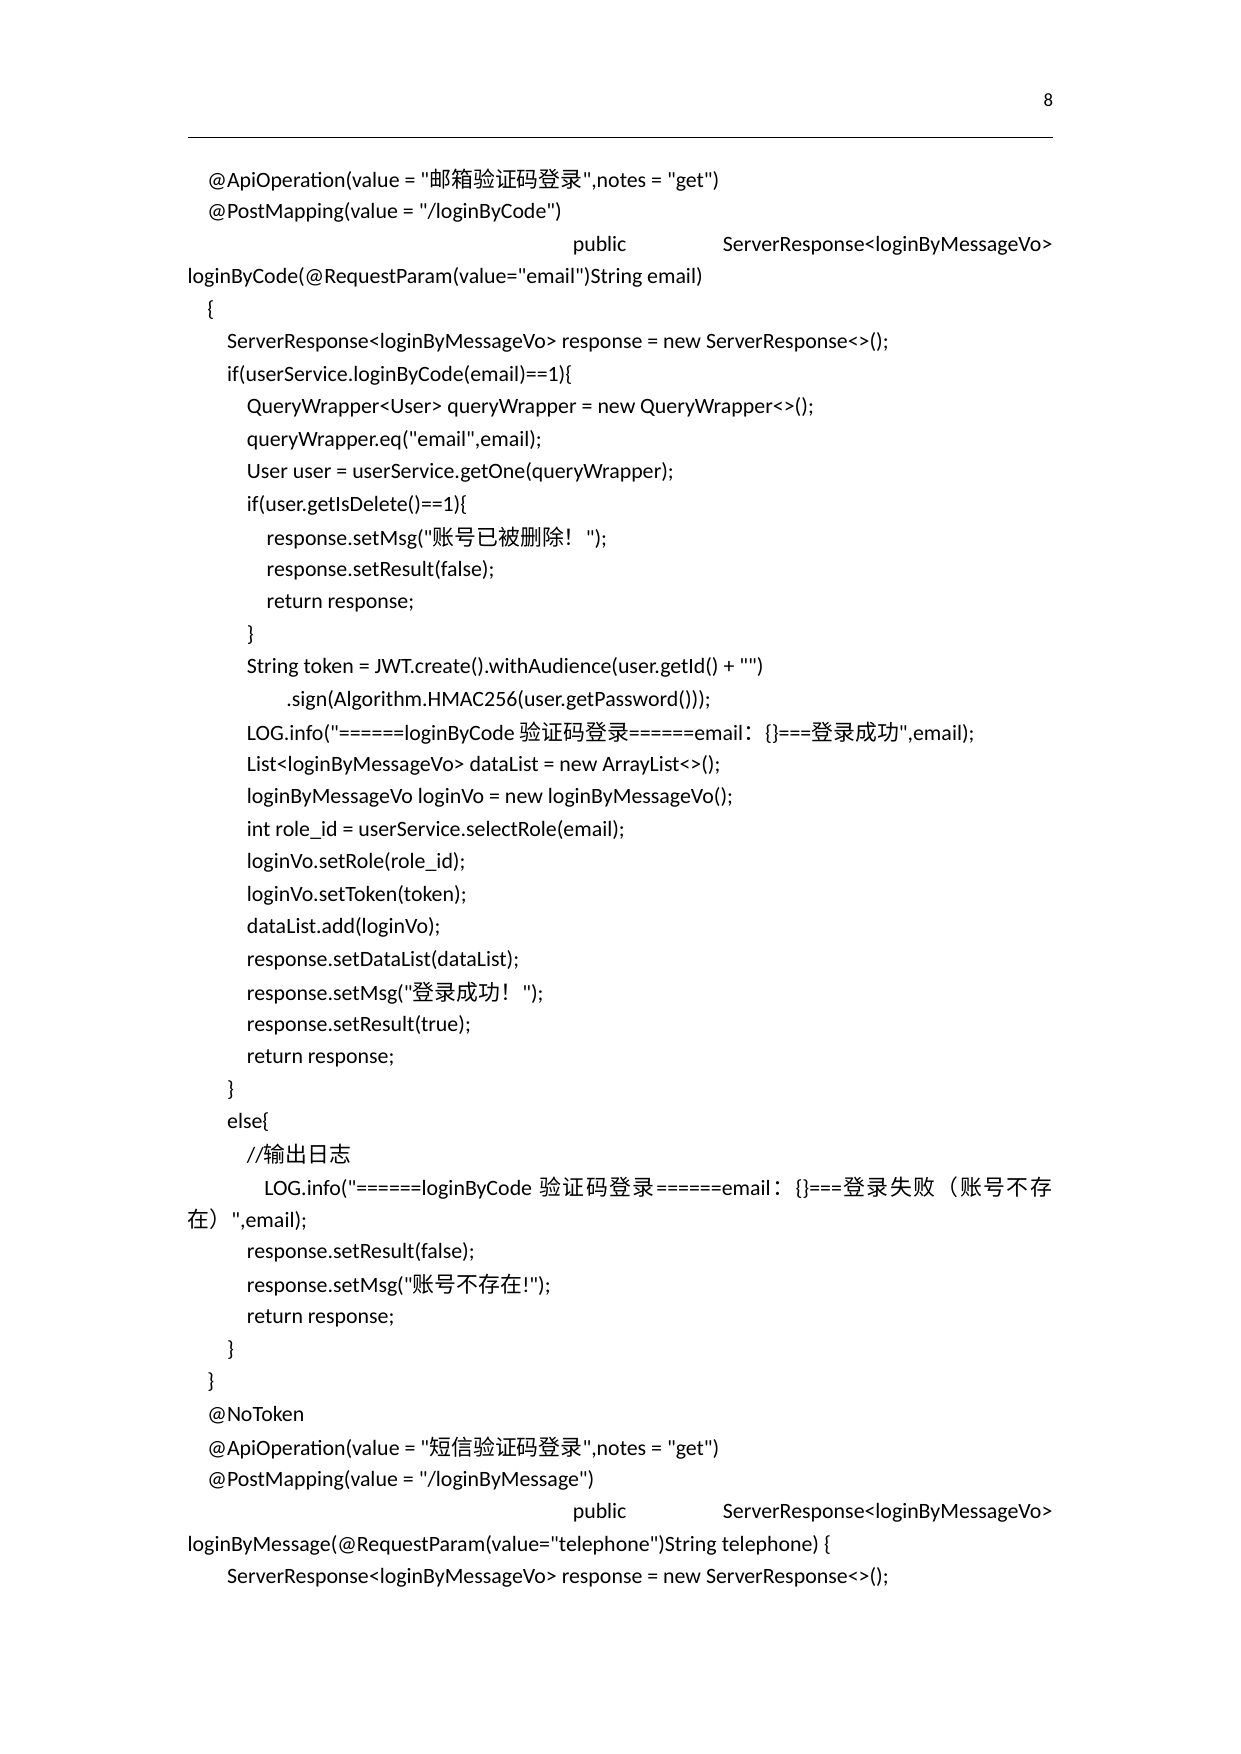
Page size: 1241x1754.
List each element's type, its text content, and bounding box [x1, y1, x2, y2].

text if(userService.loginByCode(email)==1){ [187, 357, 1053, 389]
text response.setResult(false); [187, 1234, 1053, 1267]
text response.setResult(false); [187, 552, 1053, 584]
text } [187, 1332, 1053, 1364]
text queryWrapper.eq("email",email); [187, 422, 1053, 454]
text response.setResult(true); [187, 1007, 1053, 1039]
text response.setMsg("账号已被删除！"); [187, 519, 1053, 552]
text if(user.getIsDelete()==1){ [187, 487, 1053, 519]
text ServerResponse<loginByMessageVo> response = new ServerResponse<>(); [187, 1559, 1053, 1592]
text return response; [187, 1039, 1053, 1072]
text loginVo.setRole(role_id); [187, 844, 1053, 877]
text @ApiOperation(value = "邮箱验证码登录",notes = "get") [187, 162, 1053, 194]
text .sign(Algorithm.HMAC256(user.getPassword())); [187, 682, 1053, 714]
text public ServerResponse<loginByMessageVo> loginByCode(@RequestParam(value="email")String email) [187, 227, 1053, 292]
text loginVo.setToken(token); [187, 877, 1053, 909]
text ServerResponse<loginByMessageVo> response = new ServerResponse<>(); [187, 324, 1053, 357]
text else{ [187, 1104, 1053, 1137]
text String token = JWT.create().withAudience(user.getId() + "") [187, 649, 1053, 682]
text List<loginByMessageVo> dataList = new ArrayList<>(); [187, 747, 1053, 779]
text int role_id = userService.selectRole(email); [187, 812, 1053, 844]
text response.setMsg("账号不存在!"); [187, 1267, 1053, 1299]
text LOG.info("======loginByCode验证码登录======email：{}===登录失败（账号不存在）",email); [187, 1169, 1053, 1234]
text @ApiOperation(value = "短信验证码登录",notes = "get") [187, 1429, 1053, 1462]
text User user = userService.getOne(queryWrapper); [187, 454, 1053, 487]
text @PostMapping(value = "/loginByMessage") [187, 1462, 1053, 1494]
text loginByMessageVo loginVo = new loginByMessageVo(); [187, 779, 1053, 812]
text @NoToken [187, 1397, 1053, 1429]
text } [187, 617, 1053, 649]
text QueryWrapper<User> queryWrapper = new QueryWrapper<>(); [187, 389, 1053, 422]
text } [187, 1364, 1053, 1397]
text //输出日志 [187, 1137, 1053, 1169]
text return response; [187, 584, 1053, 617]
text public ServerResponse<loginByMessageVo> loginByMessage(@RequestParam(value="telephone")String telephone) { [187, 1494, 1053, 1559]
text } [187, 1072, 1053, 1104]
text response.setMsg("登录成功！"); [187, 974, 1053, 1007]
text return response; [187, 1299, 1053, 1332]
text @PostMapping(value = "/loginByCode") [187, 194, 1053, 227]
text dataList.add(loginVo); [187, 909, 1053, 942]
text response.setDataList(dataList); [187, 942, 1053, 974]
text { [187, 292, 1053, 324]
text LOG.info("======loginByCode验证码登录======email：{}===登录成功",email); [187, 714, 1053, 747]
